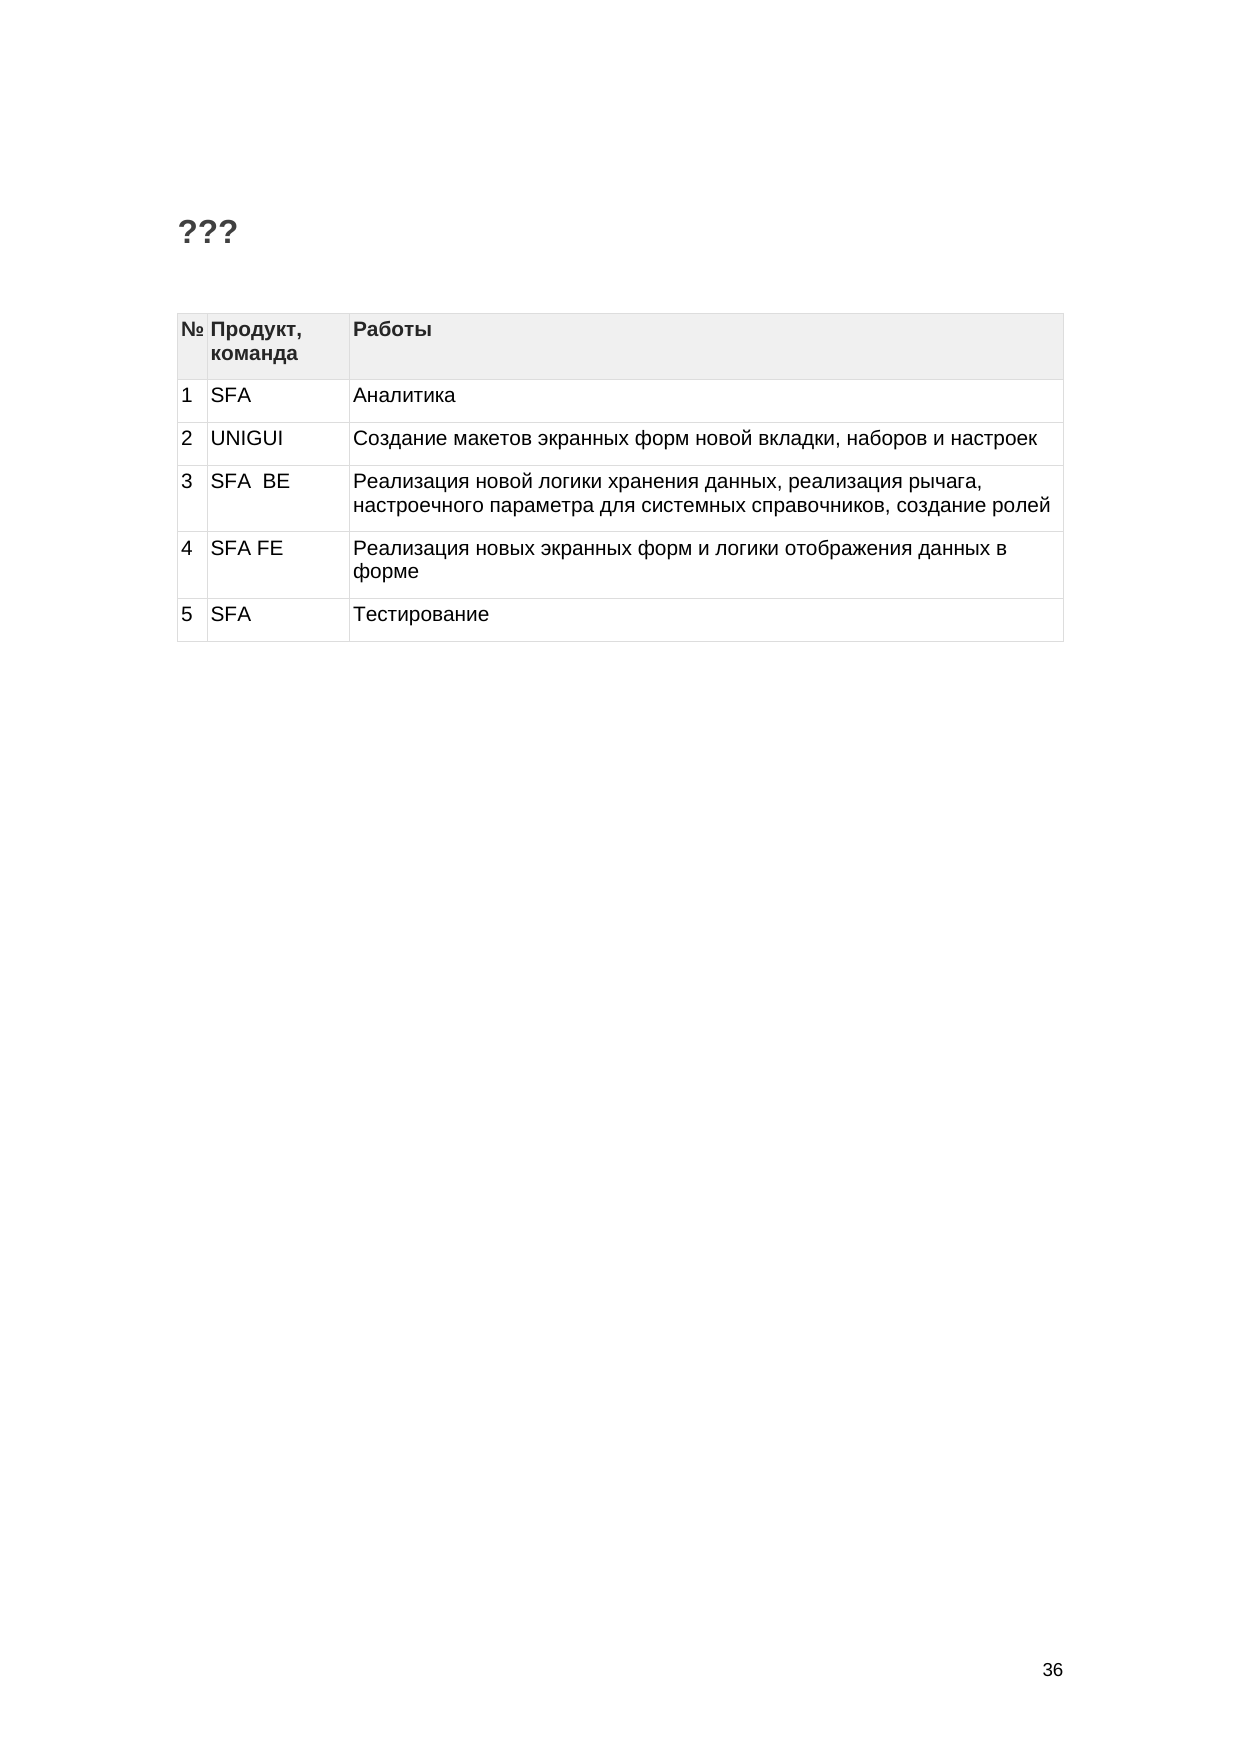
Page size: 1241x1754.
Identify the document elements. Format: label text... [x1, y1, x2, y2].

subtitle ??? [177, 212, 1063, 251]
table_cell SFA [208, 380, 349, 422]
table_cell 3 [178, 466, 207, 531]
table_header № [178, 314, 207, 379]
table_cell UNIGUI [208, 423, 349, 464]
table_cell SFA BE [208, 466, 349, 531]
table_cell Создание макетов экранных форм новой вкладки, наборов и настроек [350, 423, 1063, 464]
table_cell Реализация новых экранных форм и логики отображения данных в форме [350, 532, 1063, 598]
table_cell 2 [178, 423, 207, 464]
table_cell 5 [178, 599, 207, 641]
table_cell SFA [208, 599, 349, 641]
table_cell 1 [178, 380, 207, 422]
table_cell Тестирование [350, 599, 1063, 641]
table_header Продукт, команда [208, 314, 349, 379]
table_cell Аналитика [350, 380, 1063, 422]
table_cell 4 [178, 532, 207, 598]
table_cell SFA FE [208, 532, 349, 598]
table_cell Реализация новой логики хранения данных, реализация рычага, настроечного параметра для системных справочников, создание ролей [350, 466, 1063, 531]
table_header Работы [350, 314, 1063, 379]
